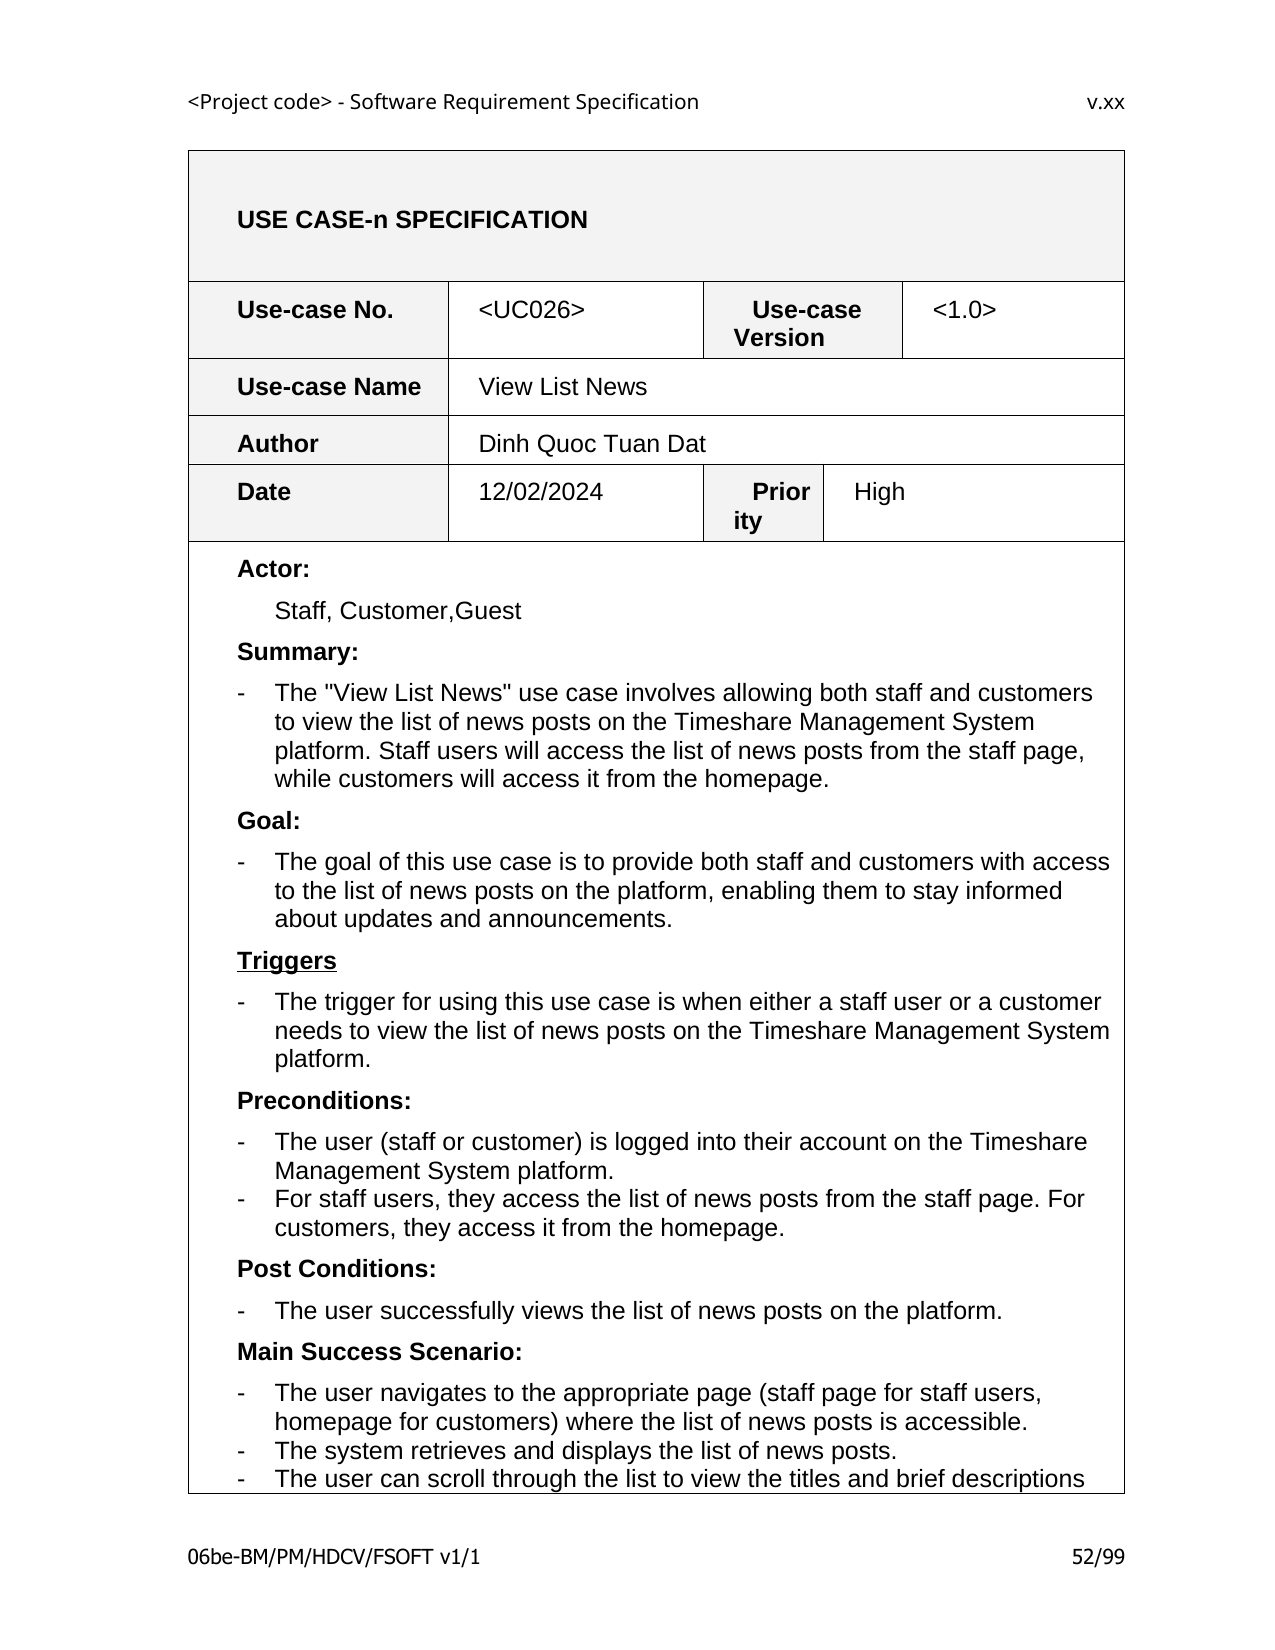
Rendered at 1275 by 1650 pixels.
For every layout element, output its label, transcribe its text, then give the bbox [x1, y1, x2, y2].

table_cell <UC026> [449, 282, 703, 358]
table_cell Use-case Version [704, 282, 902, 358]
table_cell 12/02/2024 [449, 465, 703, 541]
table_cell Use-case No. [189, 282, 448, 358]
table_header USE CASE-n SPECIFICATION [189, 151, 1124, 281]
table_cell <1.0> [903, 282, 1124, 358]
table_cell Priority [704, 465, 823, 541]
table_cell View List News [449, 359, 1124, 415]
table_cell Use-case Name [189, 359, 448, 415]
table_cell High [824, 465, 1124, 541]
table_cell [189, 542, 1124, 1493]
table_cell Dinh Quoc Tuan Dat [449, 416, 1124, 463]
table_cell Date [189, 465, 448, 541]
table_cell Author [189, 416, 448, 463]
